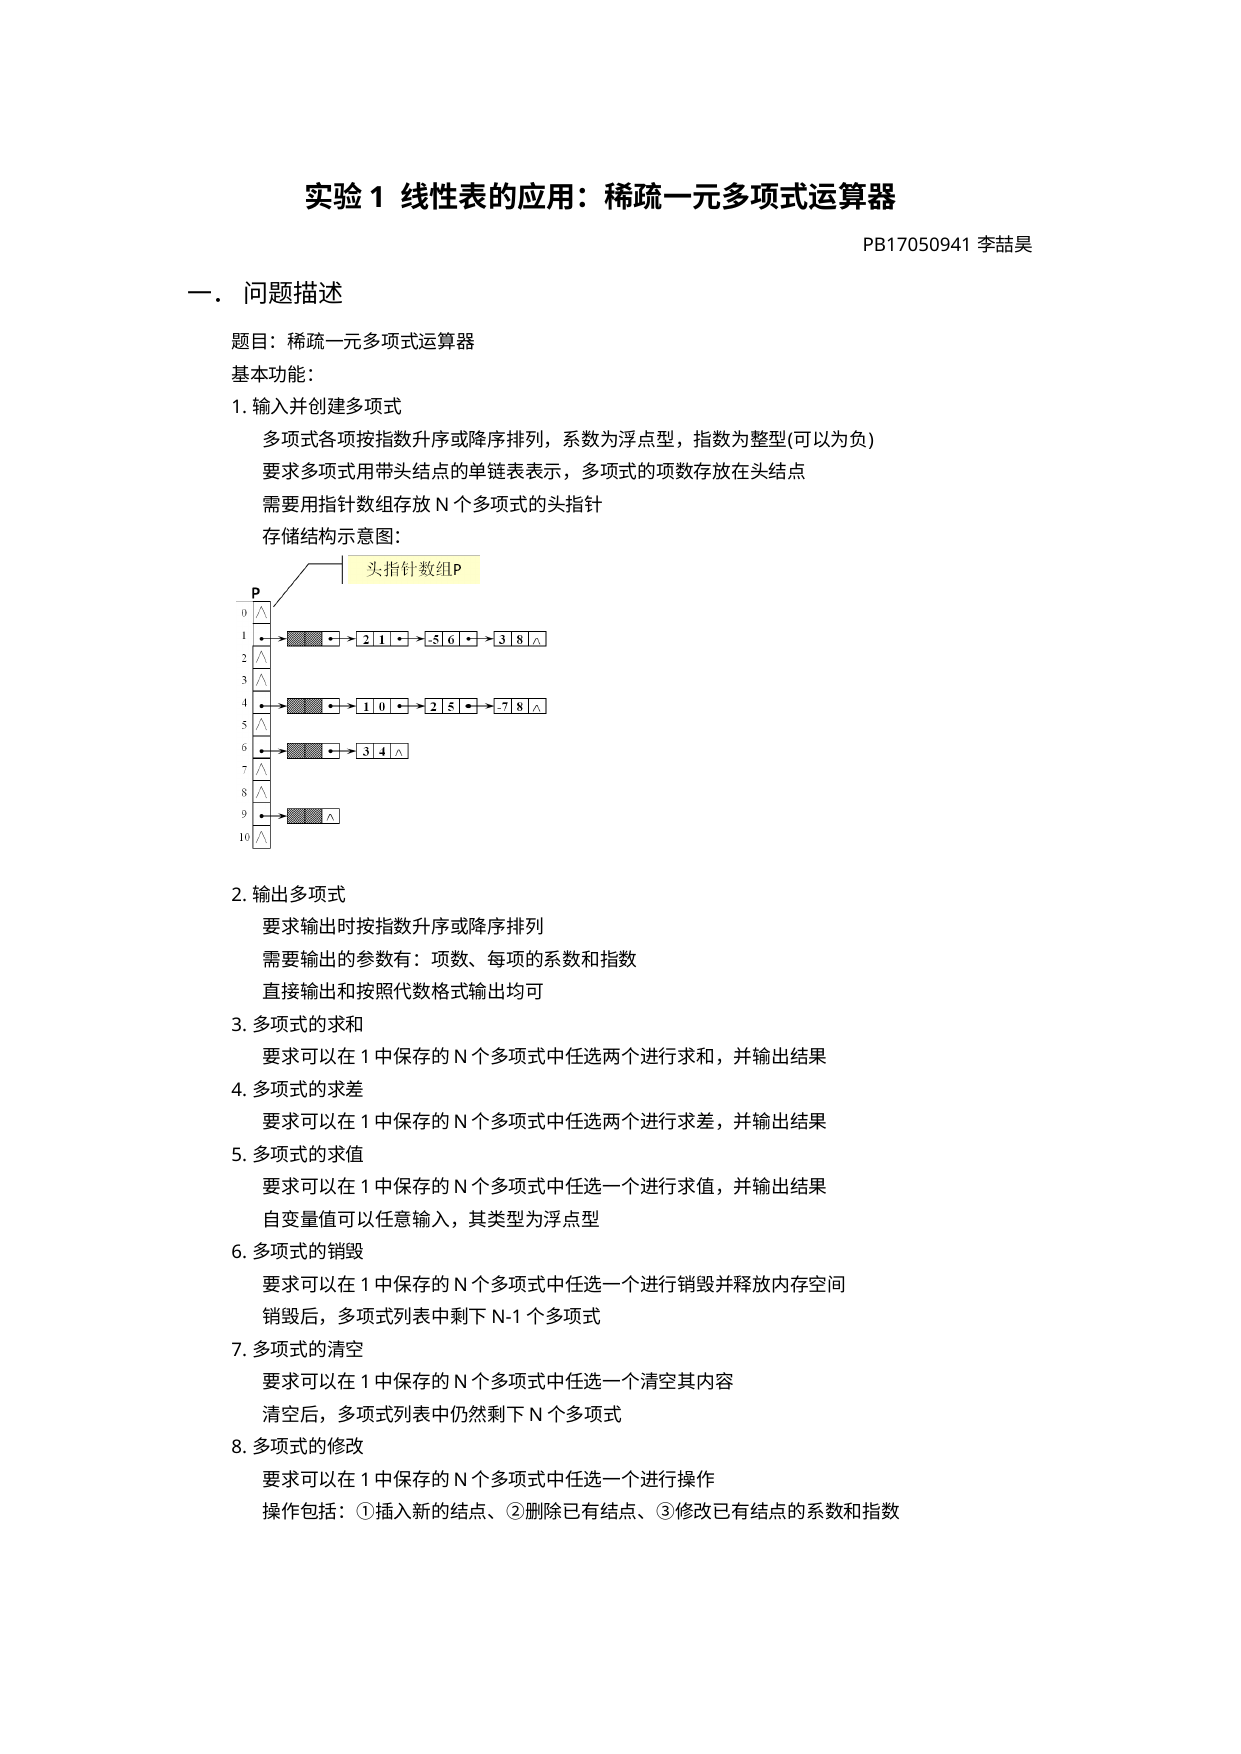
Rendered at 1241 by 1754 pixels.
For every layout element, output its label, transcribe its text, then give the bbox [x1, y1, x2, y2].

list 要求可以在1中保存的N个多项式中任选一个进行求值，并输出结果 [187, 1169, 1053, 1202]
list 多项式的清空 [187, 1332, 1053, 1364]
list 多项式的求和 [187, 1007, 1053, 1039]
list 需要用指针数组存放N个多项式的头指针 [187, 487, 1053, 519]
list 要求可以在1中保存的N个多项式中任选一个进行操作 [187, 1462, 1053, 1494]
text PB17050941 李喆昊 [187, 227, 1053, 259]
list 多项式的修改 [187, 1429, 1053, 1462]
list 输入并创建多项式 [187, 389, 1053, 422]
list 销毁后，多项式列表中剩下N-1个多项式 [187, 1299, 1053, 1332]
list 要求可以在1中保存的N个多项式中任选两个进行求和，并输出结果 [187, 1039, 1053, 1072]
picture [231, 552, 550, 849]
list 输出多项式 [187, 877, 1053, 909]
list 需要输出的参数有：项数、每项的系数和指数 [187, 942, 1053, 974]
list 要求多项式用带头结点的单链表表示，多项式的项数存放在头结点 [187, 454, 1053, 487]
list 要求可以在1中保存的N个多项式中任选一个进行销毁并释放内存空间 [187, 1267, 1053, 1299]
list 要求可以在1中保存的N个多项式中任选一个清空其内容 [187, 1364, 1053, 1397]
list 多项式各项按指数升序或降序排列，系数为浮点型，指数为整型(可以为负) [187, 422, 1053, 454]
list 清空后，多项式列表中仍然剩下N个多项式 [187, 1397, 1053, 1429]
list 要求可以在1中保存的N个多项式中任选两个进行求差，并输出结果 [187, 1104, 1053, 1137]
list 要求输出时按指数升序或降序排列 [187, 909, 1053, 942]
list 自变量值可以任意输入，其类型为浮点型 [187, 1202, 1053, 1234]
list 多项式的销毁 [187, 1234, 1053, 1267]
list 题目：稀疏一元多项式运算器 [187, 324, 1053, 357]
list 多项式的求值 [187, 1137, 1053, 1169]
list 多项式的求差 [187, 1072, 1053, 1104]
list 存储结构示意图： [187, 519, 1053, 552]
list 直接输出和按照代数格式输出均可 [187, 974, 1053, 1007]
list 操作包括：①插入新的结点、②删除已有结点、③修改已有结点的系数和指数 [187, 1494, 1053, 1527]
list 基本功能： [187, 357, 1053, 389]
list 问题描述 [187, 259, 1053, 324]
text 实验1 线性表的应用：稀疏一元多项式运算器 [187, 162, 1053, 227]
